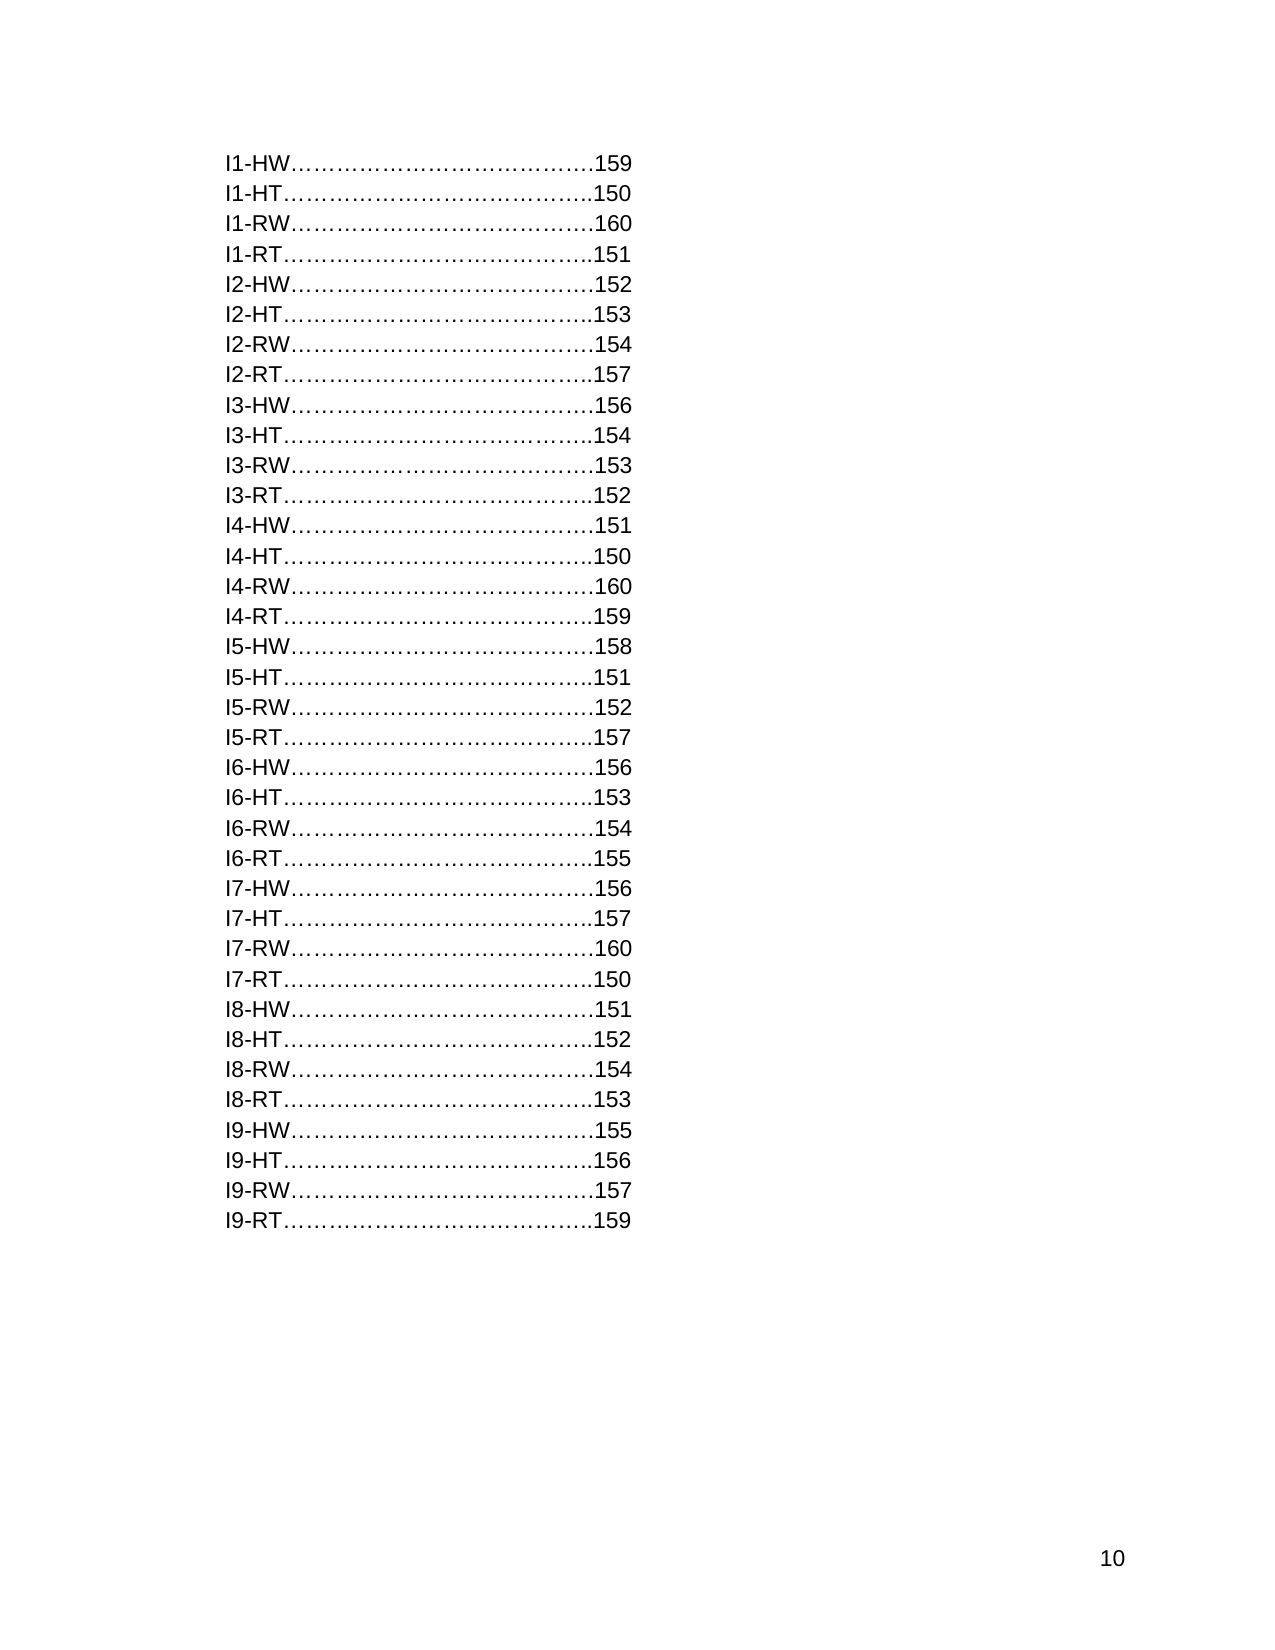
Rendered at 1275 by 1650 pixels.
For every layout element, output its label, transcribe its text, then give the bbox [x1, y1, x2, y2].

text I3-HW………………………………….156 [150, 392, 1125, 418]
text I6-HW………………………………….156 [150, 754, 1125, 781]
text I3-RW………………………………….153 [150, 452, 1125, 478]
text I7-RT…………………………………..150 [150, 966, 1125, 992]
text I1-RW………………………………….160 [150, 210, 1125, 237]
text I5-RW………………………………….152 [150, 694, 1125, 720]
text I2-HT…………………………………..153 [150, 301, 1125, 327]
text I8-RT…………………………………..153 [150, 1086, 1125, 1113]
text I6-HT…………………………………..153 [150, 784, 1125, 811]
text I4-HW………………………………….151 [150, 512, 1125, 539]
text I5-RT…………………………………..157 [150, 724, 1125, 750]
text I5-HW………………………………….158 [150, 633, 1125, 660]
text I1-HW………………………………….159 [150, 150, 1125, 176]
text I8-HW………………………………….151 [150, 996, 1125, 1022]
text I2-RW………………………………….154 [150, 331, 1125, 358]
text I3-RT…………………………………..152 [150, 482, 1125, 509]
text I9-HW………………………………….155 [150, 1117, 1125, 1143]
text I8-HT…………………………………..152 [150, 1026, 1125, 1052]
text I1-HT…………………………………..150 [150, 180, 1125, 207]
text I4-HT…………………………………..150 [150, 543, 1125, 569]
text I7-RW………………………………….160 [150, 935, 1125, 962]
text I5-HT…………………………………..151 [150, 663, 1125, 690]
text I2-RT…………………………………..157 [150, 361, 1125, 388]
text I6-RW………………………………….154 [150, 814, 1125, 841]
text I2-HW………………………………….152 [150, 271, 1125, 297]
text I8-RW………………………………….154 [150, 1056, 1125, 1083]
text I3-HT…………………………………..154 [150, 422, 1125, 448]
text I7-HW………………………………….156 [150, 875, 1125, 901]
text I7-HT…………………………………..157 [150, 905, 1125, 932]
text I1-RT…………………………………..151 [150, 241, 1125, 267]
text I9-HT…………………………………..156 [150, 1147, 1125, 1173]
text I4-RT…………………………………..159 [150, 603, 1125, 629]
text I6-RT…………………………………..155 [150, 845, 1125, 871]
text I9-RW………………………………….157 [150, 1177, 1125, 1203]
text I9-RT…………………………………..159 [150, 1207, 1125, 1234]
text I4-RW………………………………….160 [150, 573, 1125, 599]
